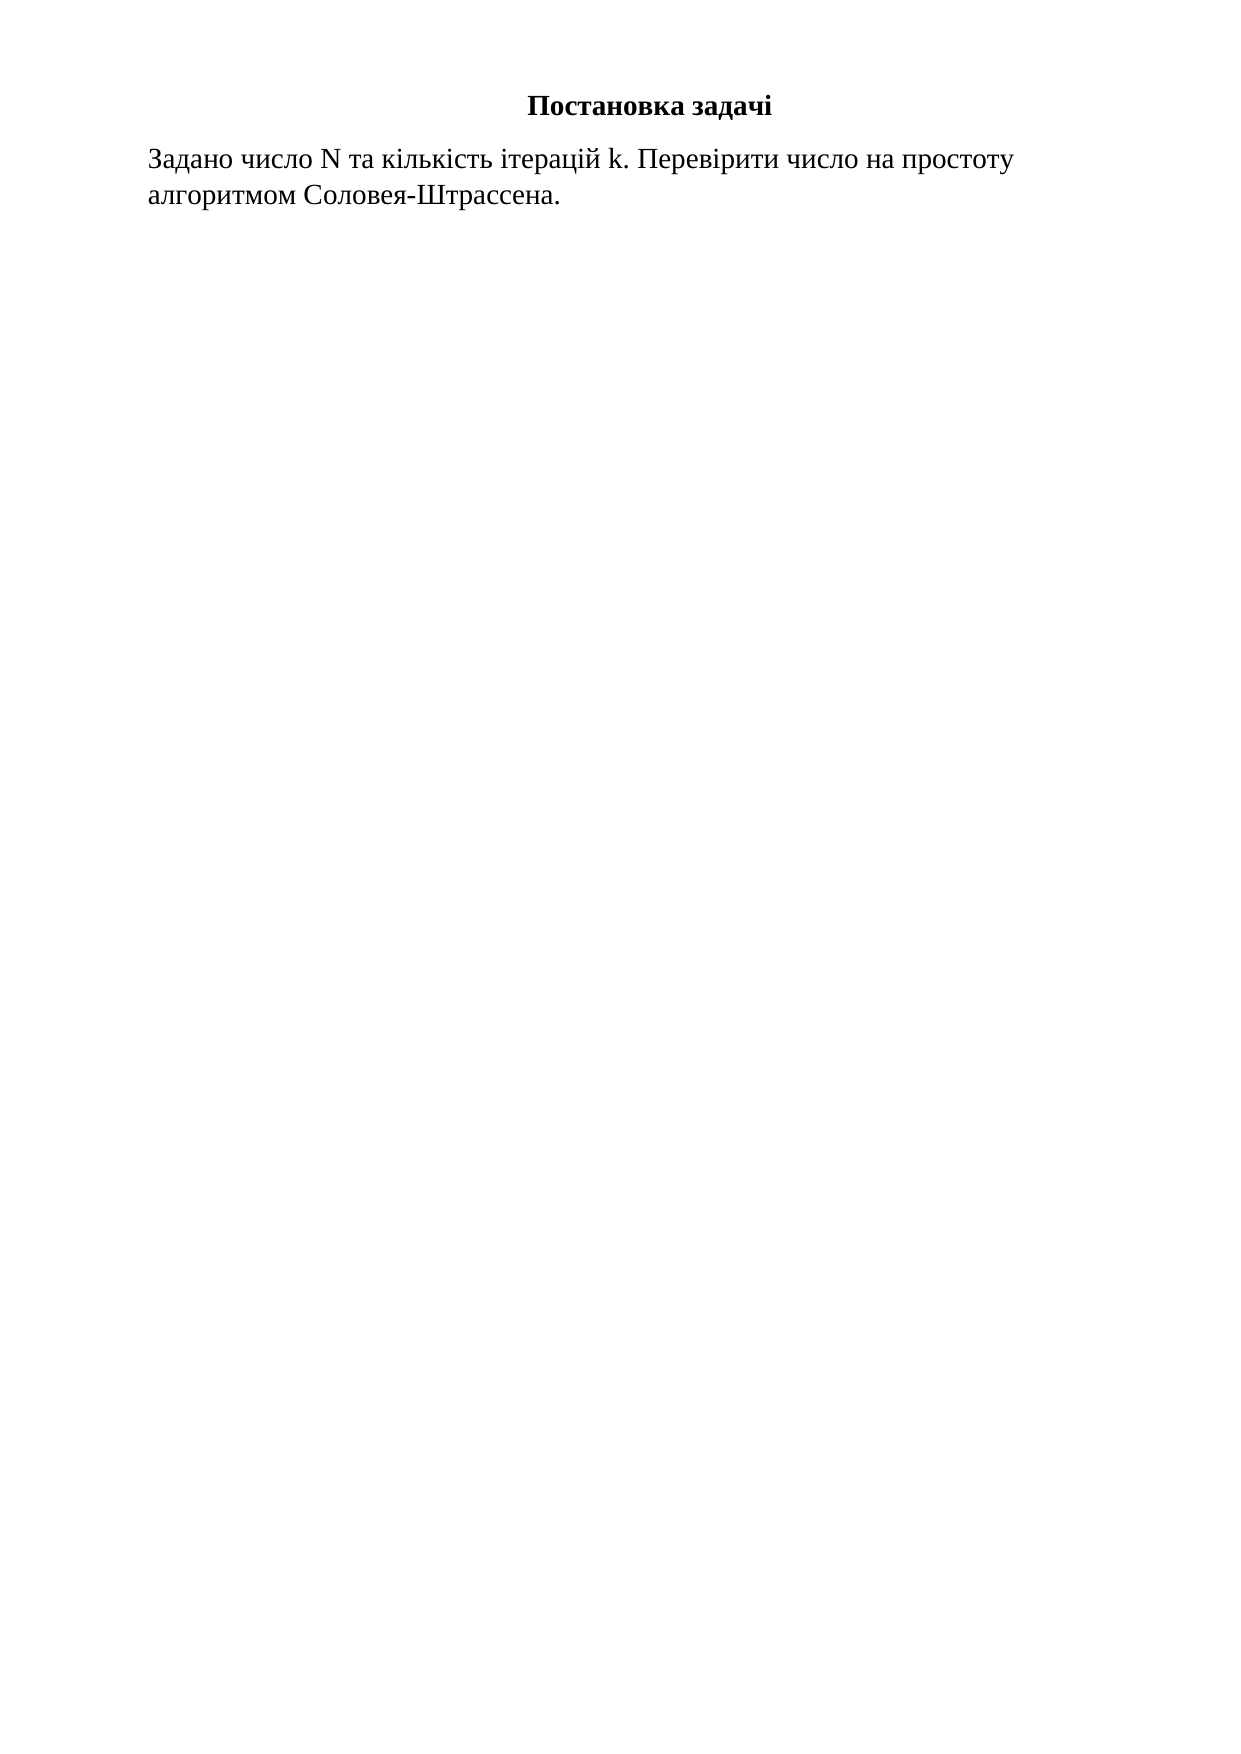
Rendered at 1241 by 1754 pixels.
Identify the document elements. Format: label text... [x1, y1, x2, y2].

text Задано число N та кількість ітерацій k. Перевірити число на простоту алгоритмом Соловея-Штрассена. [148, 141, 1152, 211]
text Постановка задачі [148, 88, 1152, 122]
